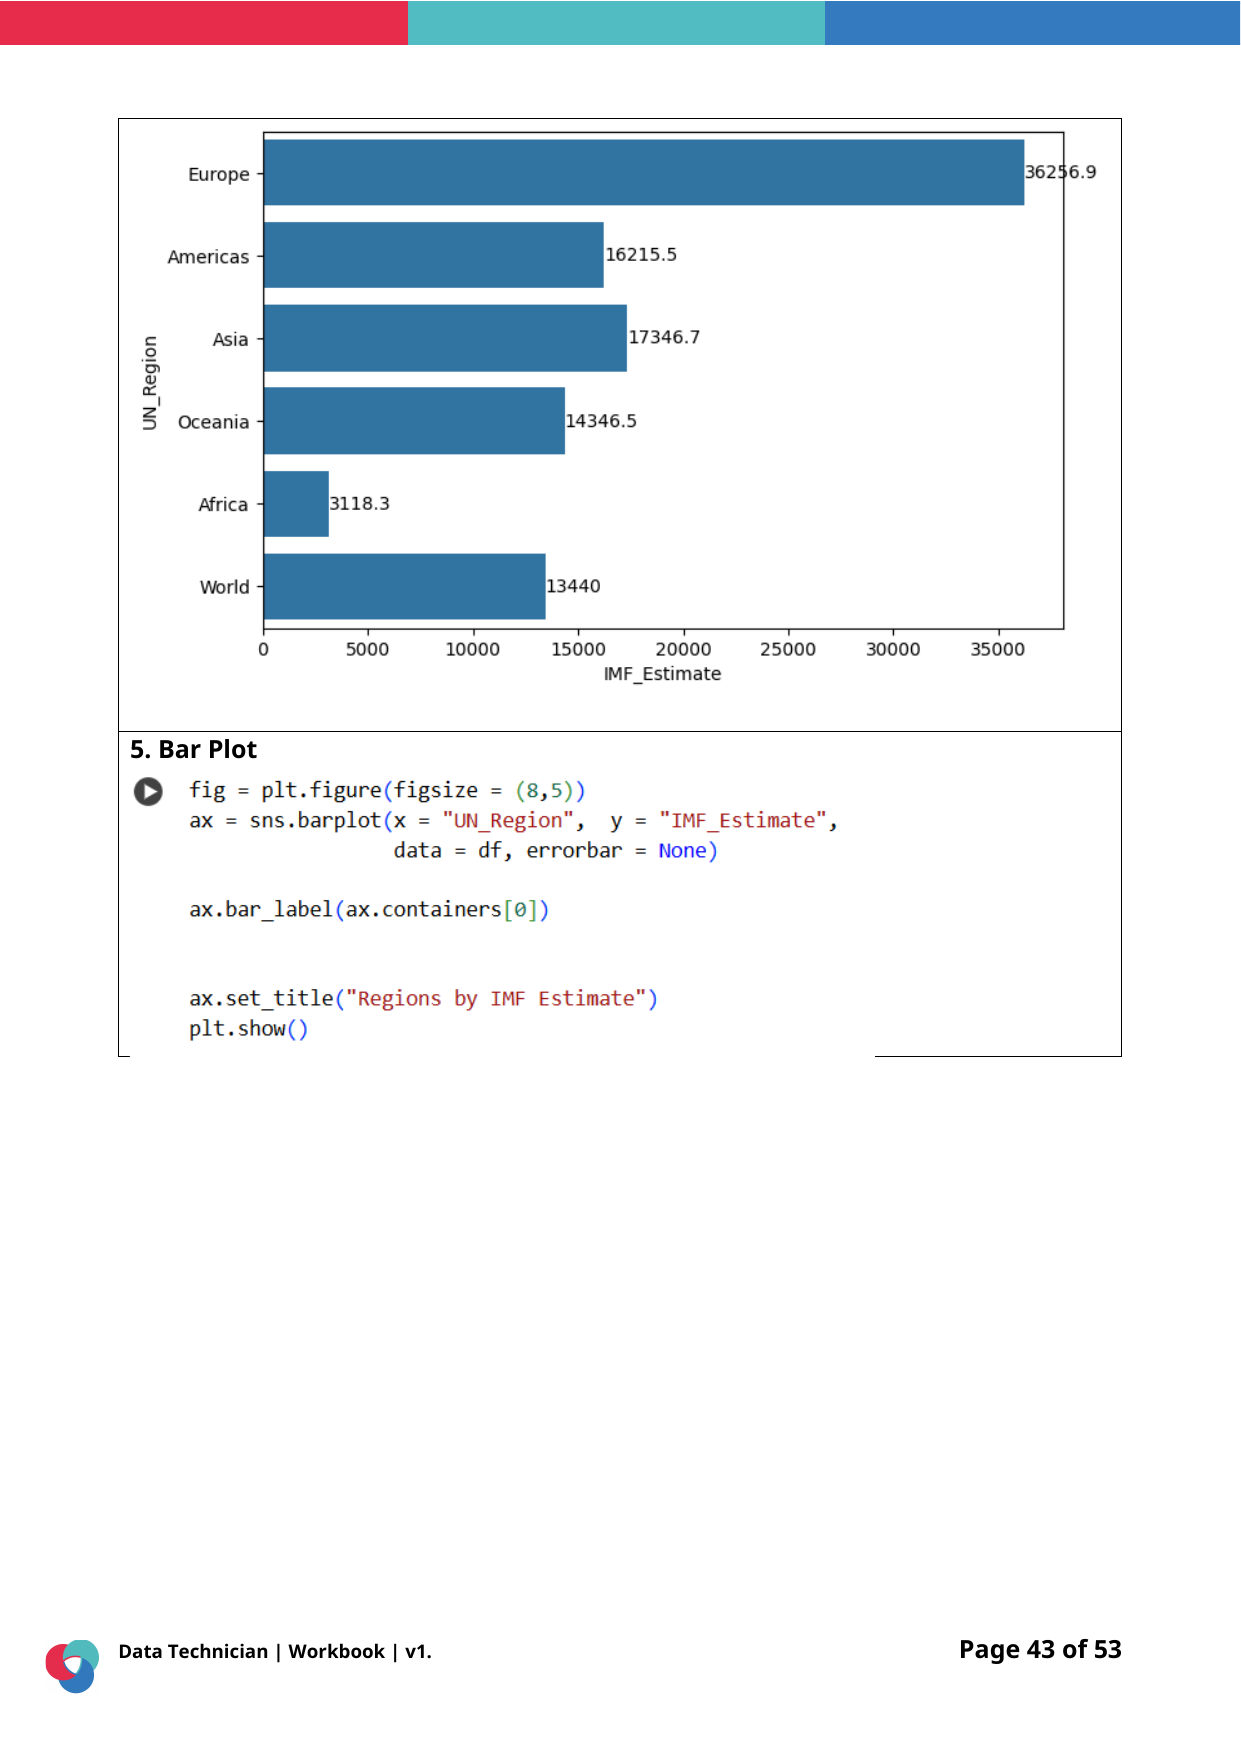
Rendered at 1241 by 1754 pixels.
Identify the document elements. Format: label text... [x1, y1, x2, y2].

picture [129, 766, 875, 1057]
picture [45, 1640, 100, 1694]
table_cell Bar Plot Returning first 5 rows 2.Bar plot with X and Y axis 3.Bar Plot with x and Y axis swapped 4. [119, 119, 1121, 731]
picture [129, 119, 1111, 697]
table_cell 5. Bar Plot [119, 732, 1121, 1056]
